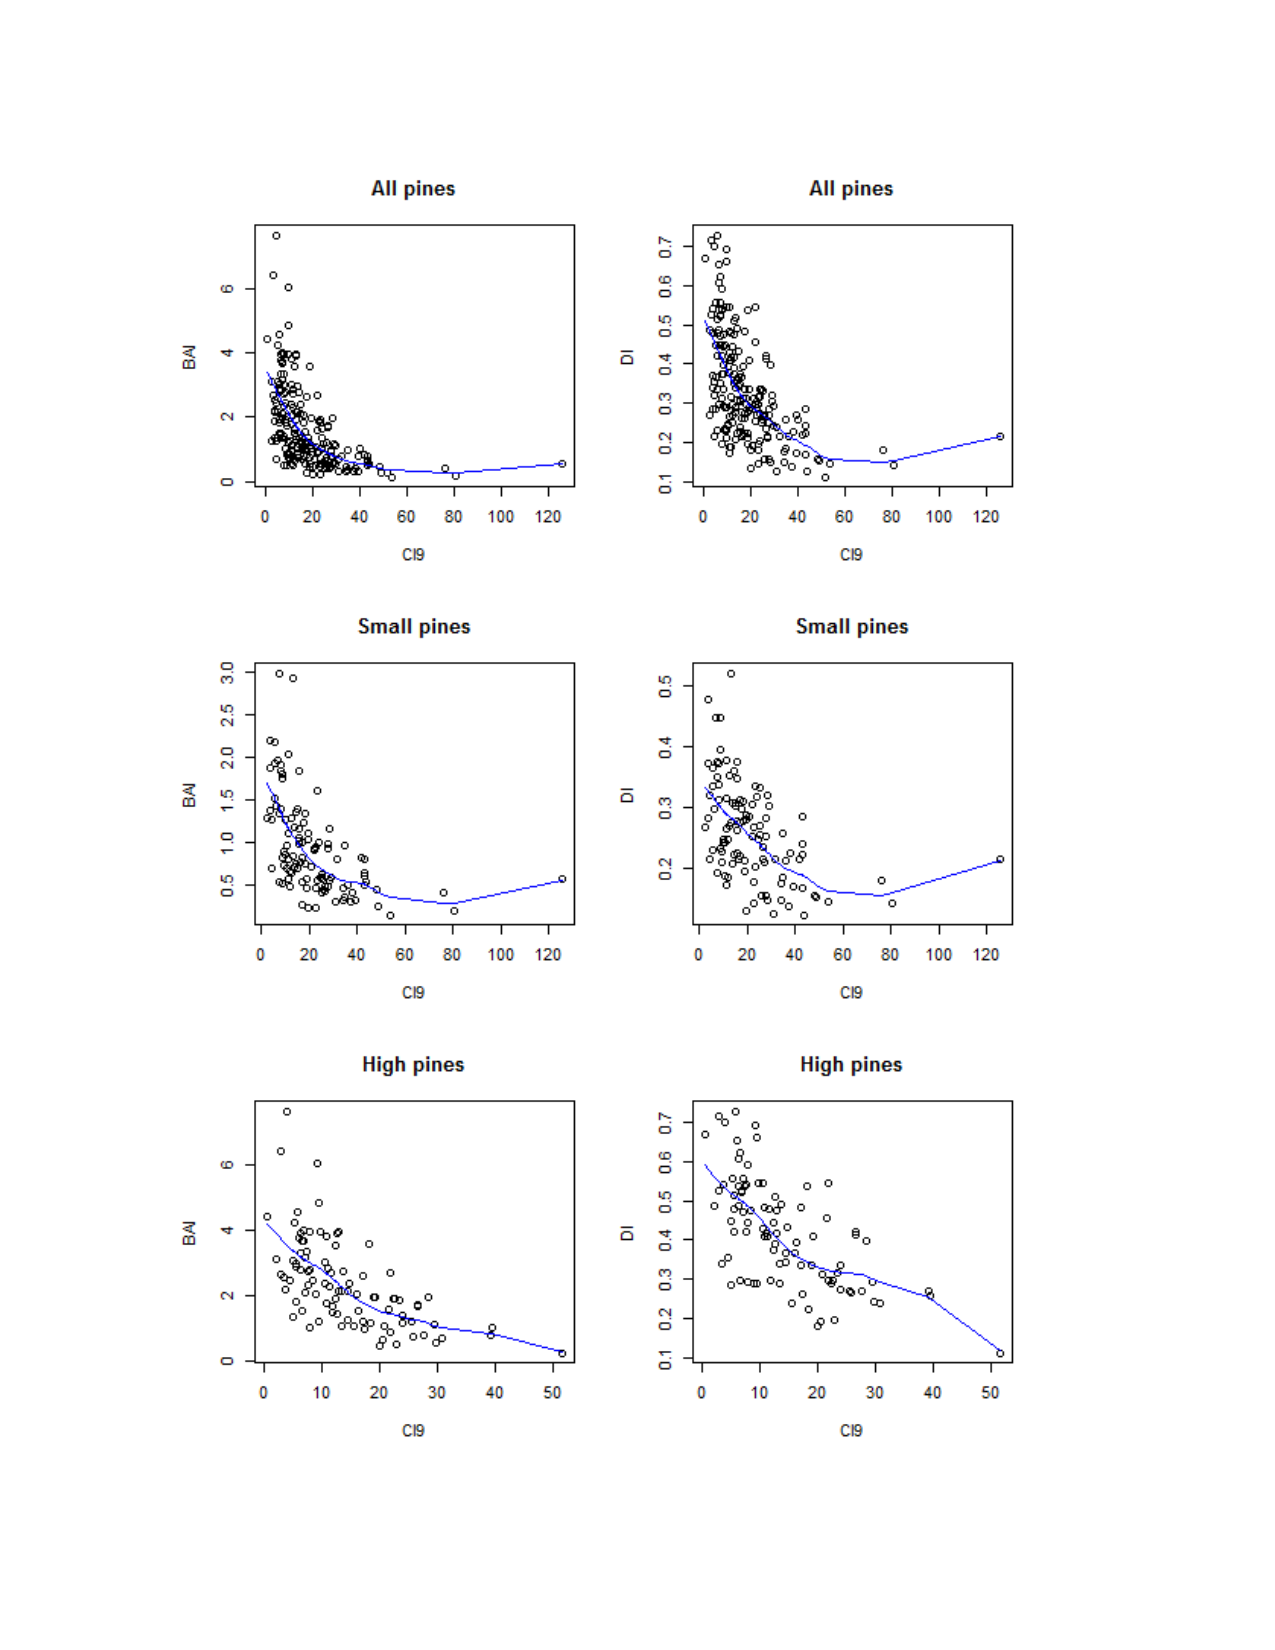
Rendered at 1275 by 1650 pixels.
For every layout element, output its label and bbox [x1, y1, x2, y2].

picture [177, 147, 1053, 1461]
